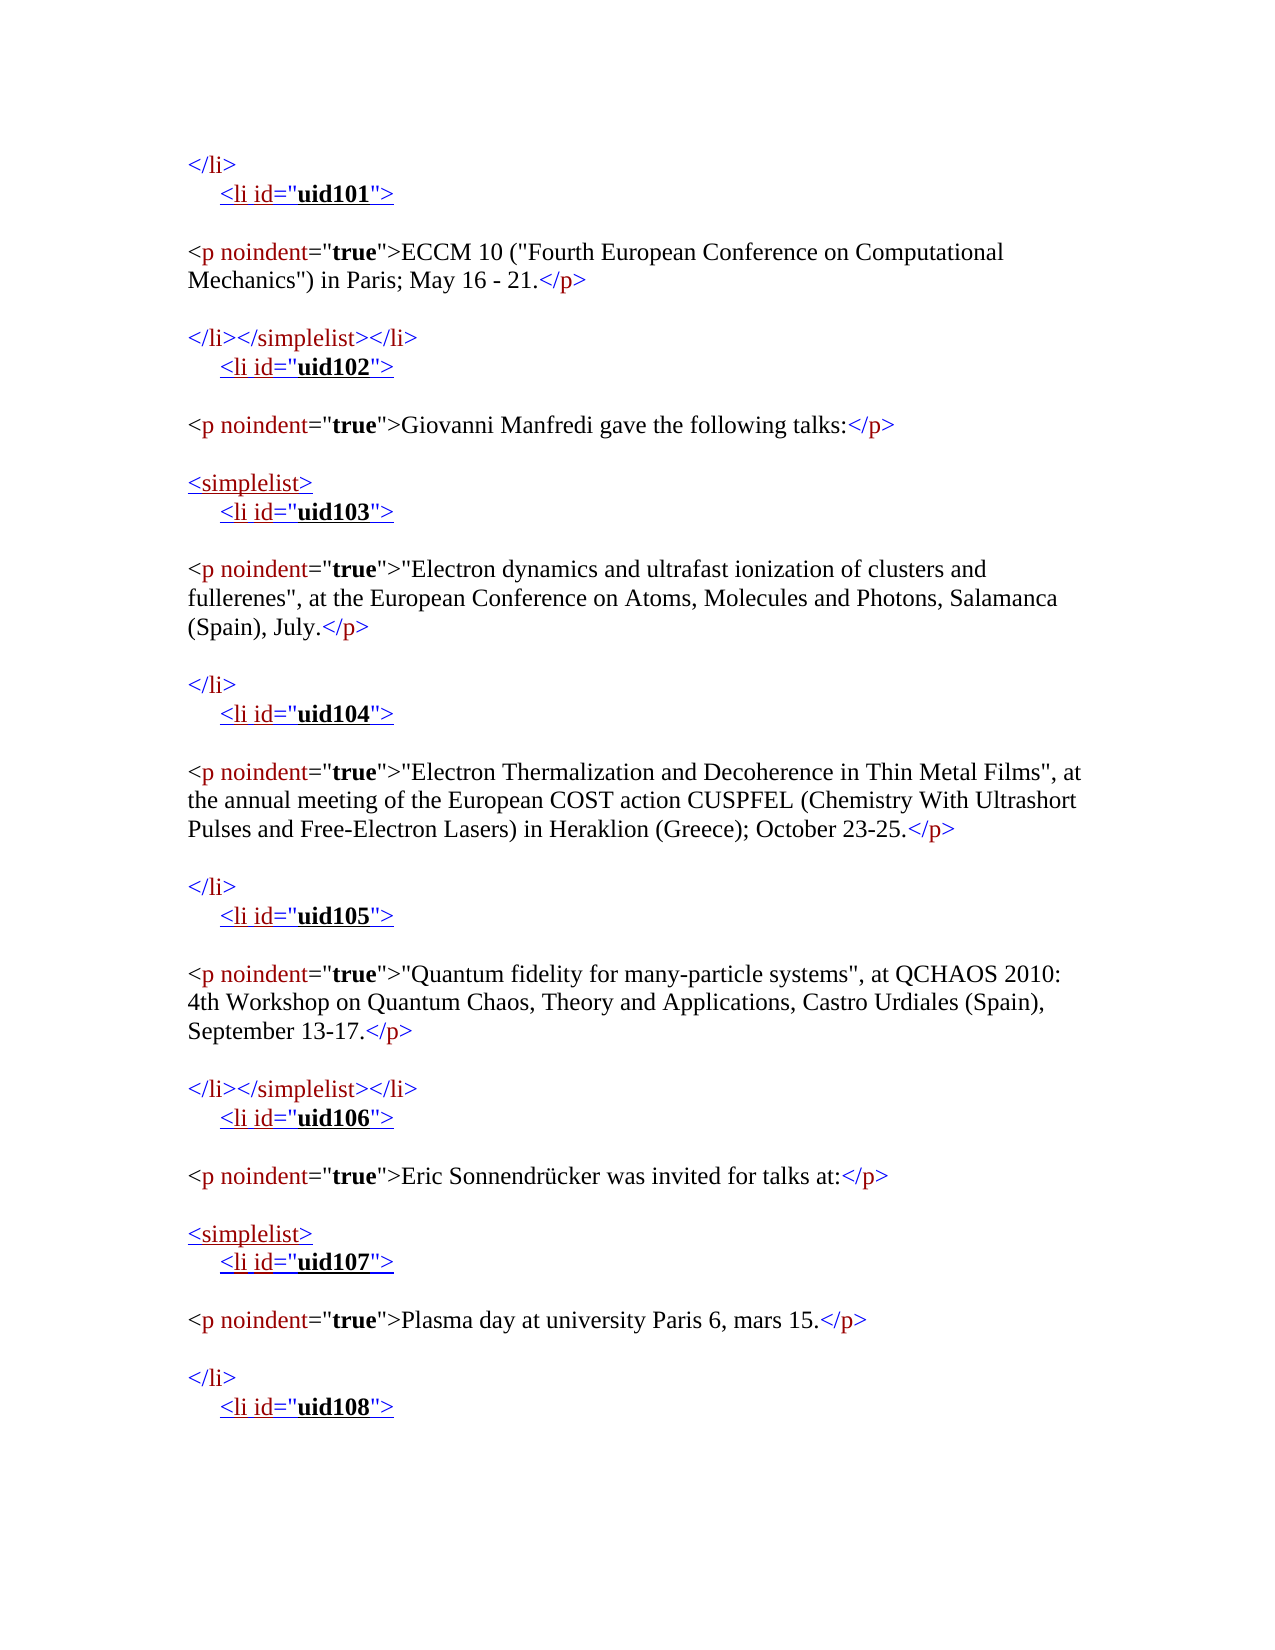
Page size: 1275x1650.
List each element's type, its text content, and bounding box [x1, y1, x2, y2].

text  <li id="uid108"> [187, 1392, 1087, 1421]
text  <li id="uid106"> [187, 1103, 1087, 1132]
text </li> [187, 150, 1087, 179]
text  <li id="uid105"> [187, 901, 1087, 929]
text </li></simplelist></li> [187, 323, 1087, 352]
text <p noindent="true">"Quantum fidelity for many-particle systems", at QCHAOS 2010: 4th Workshop on Quantum Chaos, Theory and Applications, Castro Urdiales (Spain), September 13-17.</p> [187, 959, 1087, 1045]
text <p noindent="true">Giovanni Manfredi gave the following talks:</p> [187, 410, 1087, 439]
text  <li id="uid104"> [187, 699, 1087, 727]
text <p noindent="true">"Electron Thermalization and Decoherence in Thin Metal Films", at the annual meeting of the European COST action CUSPFEL (Chemistry With Ultrashort Pulses and Free-Electron Lasers) in Heraklion (Greece); October 23-25.</p> [187, 757, 1087, 843]
text </li></simplelist></li> [187, 1074, 1087, 1103]
text </li> [187, 1363, 1087, 1392]
text <p noindent="true">"Electron dynamics and ultrafast ionization of clusters and fullerenes", at the European Conference on Atoms, Molecules and Photons, Salamanca (Spain), July.</p> [187, 554, 1087, 641]
text <simplelist> [187, 1219, 1087, 1247]
text <p noindent="true">Plasma day at university Paris 6, mars 15.</p> [187, 1305, 1087, 1334]
text  <li id="uid101"> [187, 179, 1087, 207]
text <p noindent="true">ECCM 10 ("Fourth European Conference on Computational Mechanics") in Paris; May 16 - 21.</p> [187, 237, 1087, 294]
text </li> [187, 670, 1087, 699]
text  <li id="uid103"> [187, 497, 1087, 525]
text  <li id="uid107"> [187, 1247, 1087, 1276]
text  <li id="uid102"> [187, 352, 1087, 381]
text <p noindent="true">Eric Sonnendrücker was invited for talks at:</p> [187, 1161, 1087, 1189]
text <simplelist> [187, 468, 1087, 497]
text </li> [187, 872, 1087, 901]
